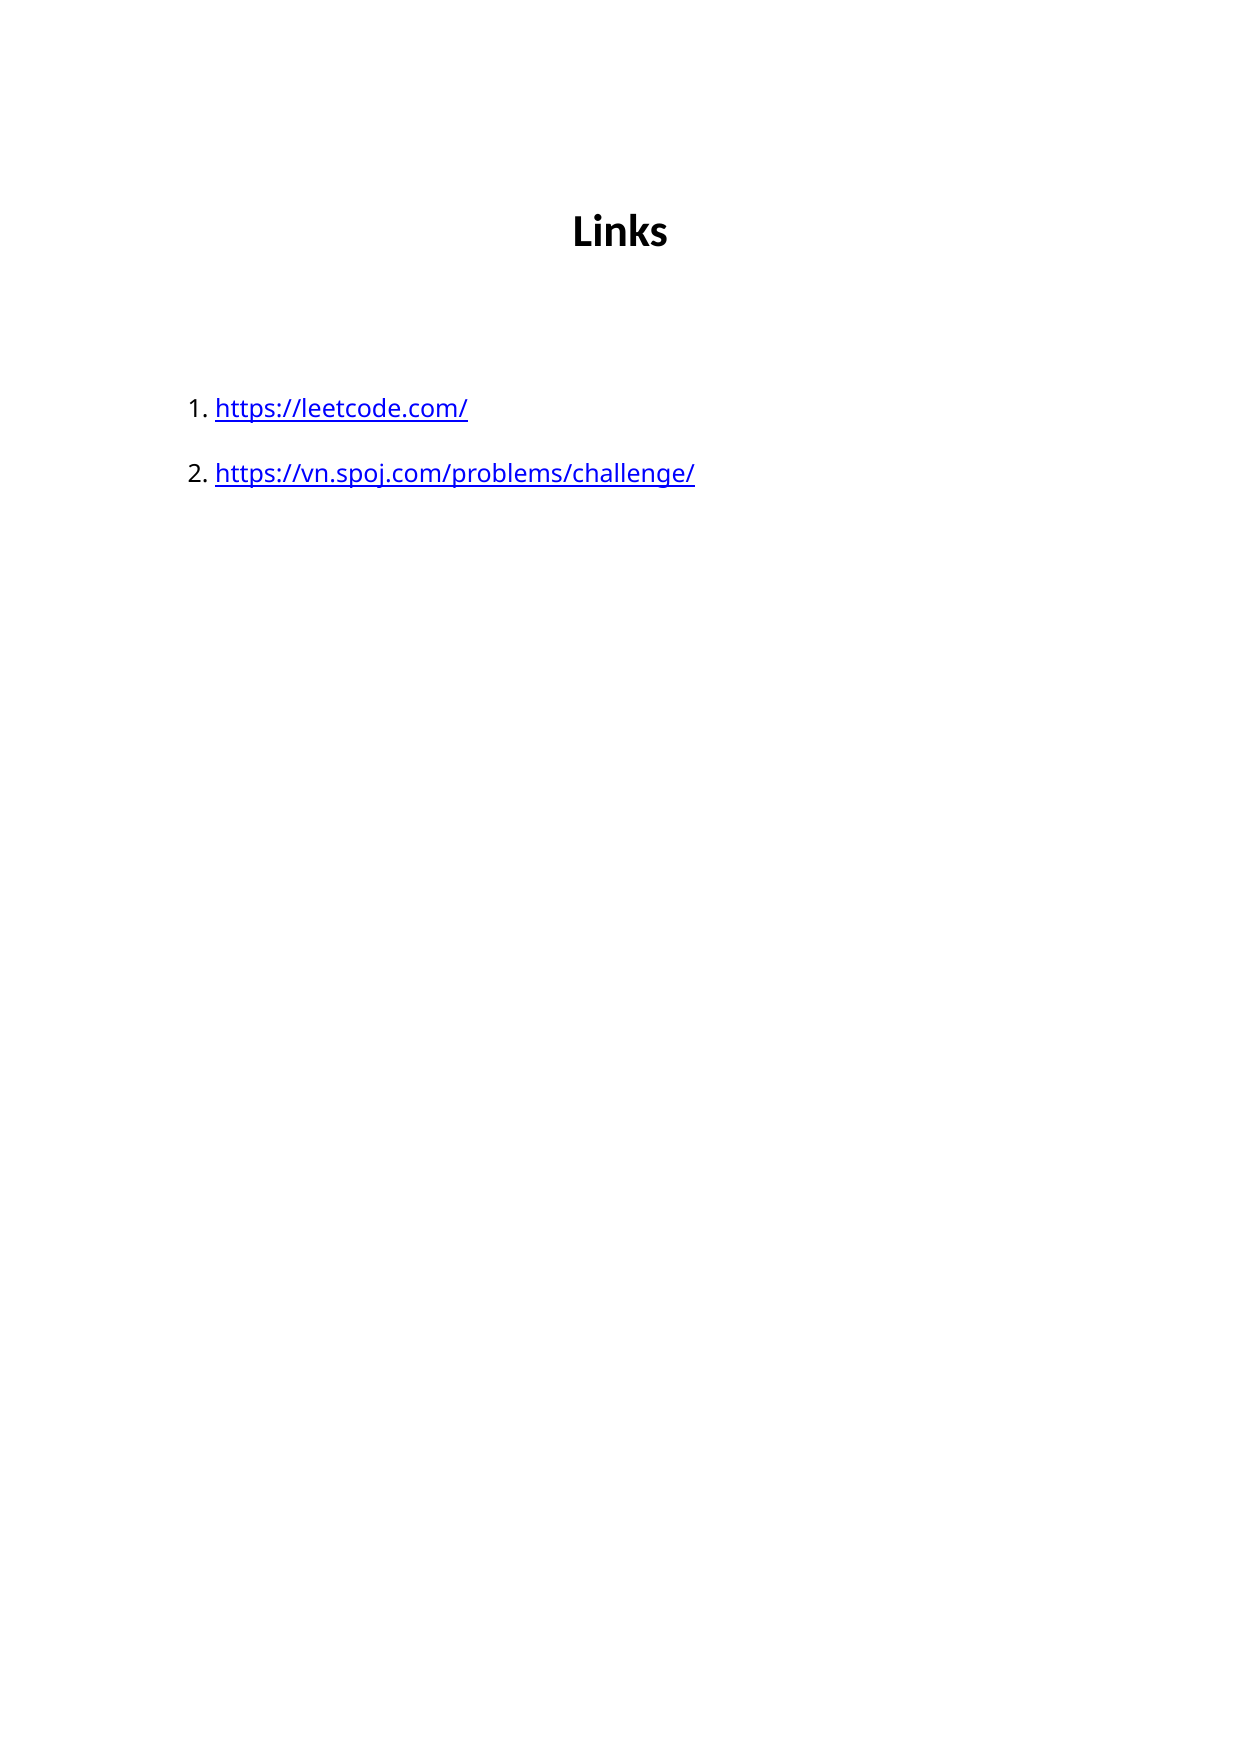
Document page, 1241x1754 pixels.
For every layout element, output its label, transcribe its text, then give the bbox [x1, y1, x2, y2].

list https://vn.spoj.com/problems/challenge/ [187, 441, 1053, 506]
list https://leetcode.com/ [187, 376, 1053, 441]
subtitle Links [187, 197, 1053, 262]
